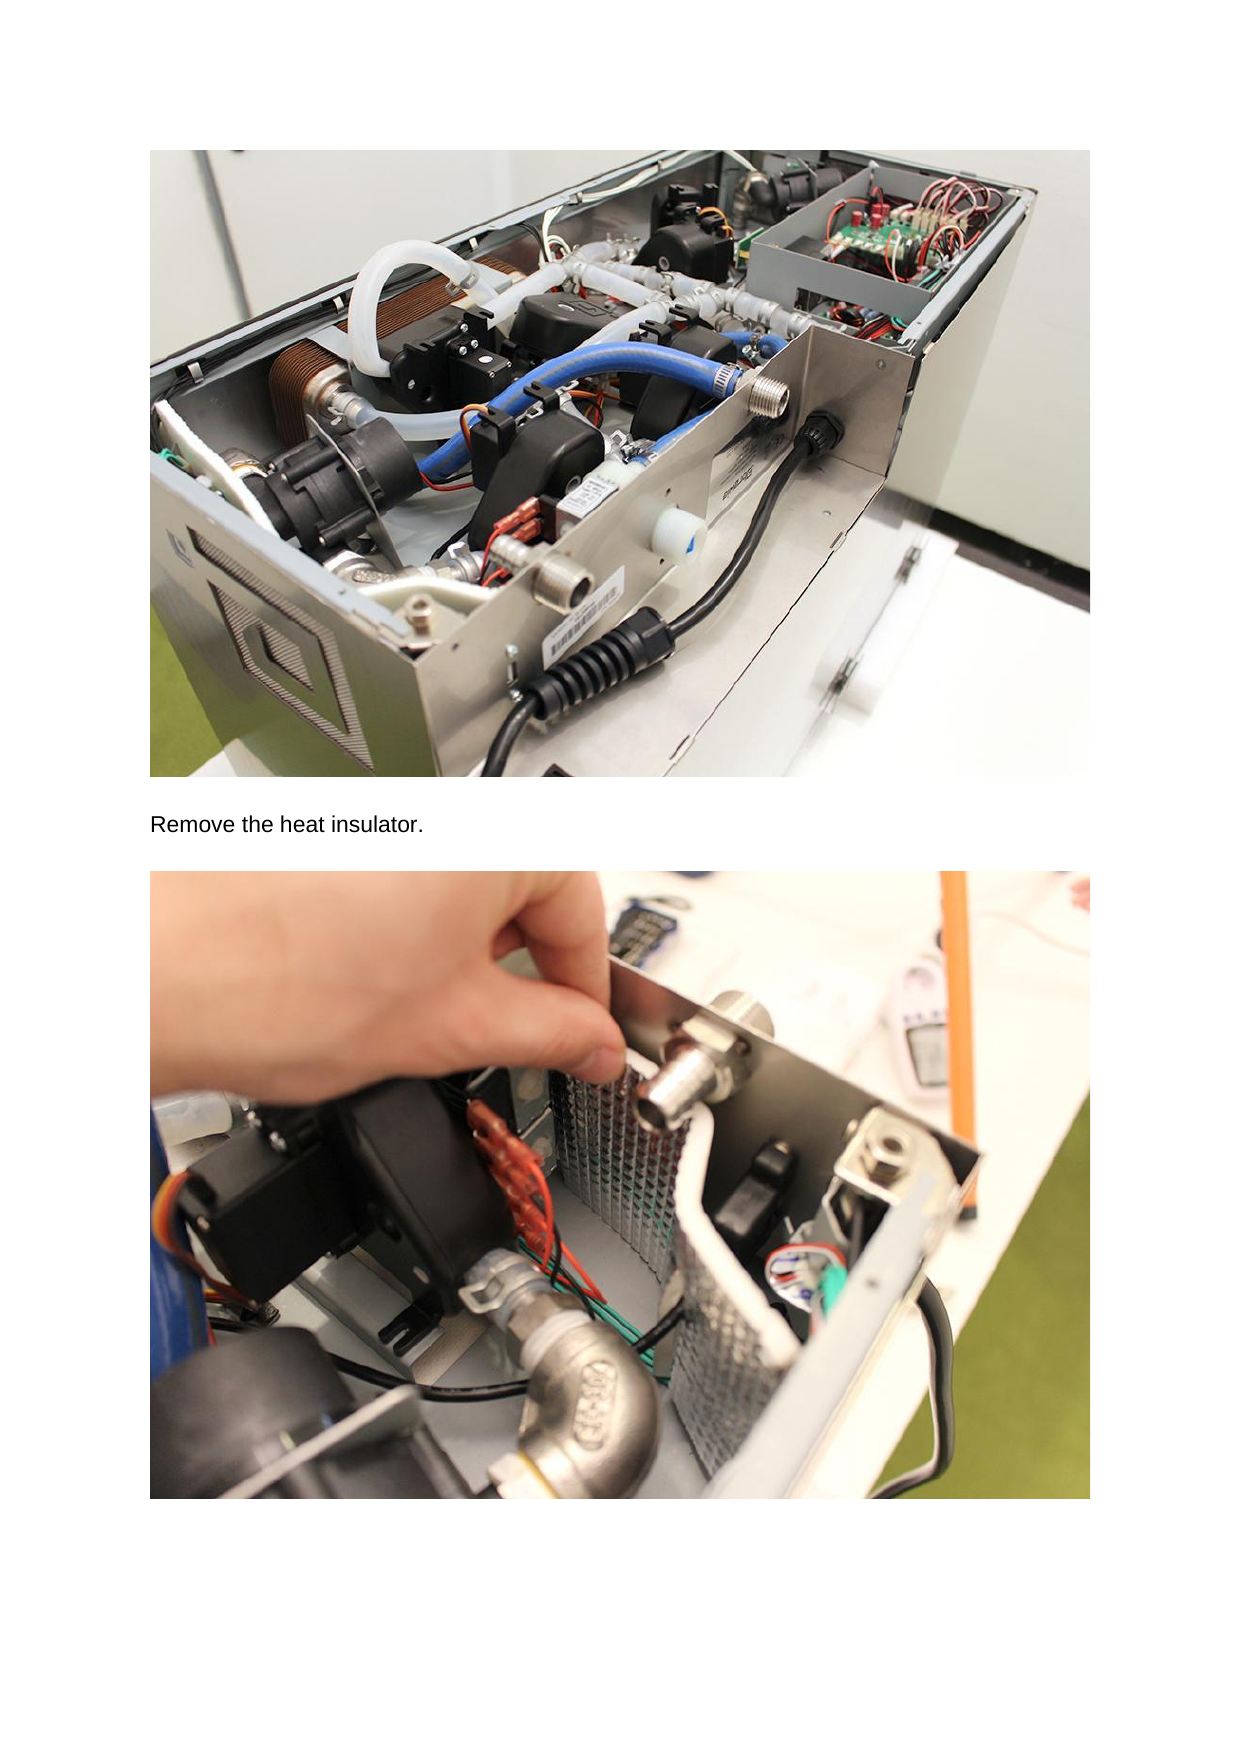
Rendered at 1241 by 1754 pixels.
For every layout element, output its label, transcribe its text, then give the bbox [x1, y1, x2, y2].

picture [150, 150, 1091, 777]
text Remove the heat insulator. [150, 811, 1090, 837]
picture [150, 871, 1091, 1499]
